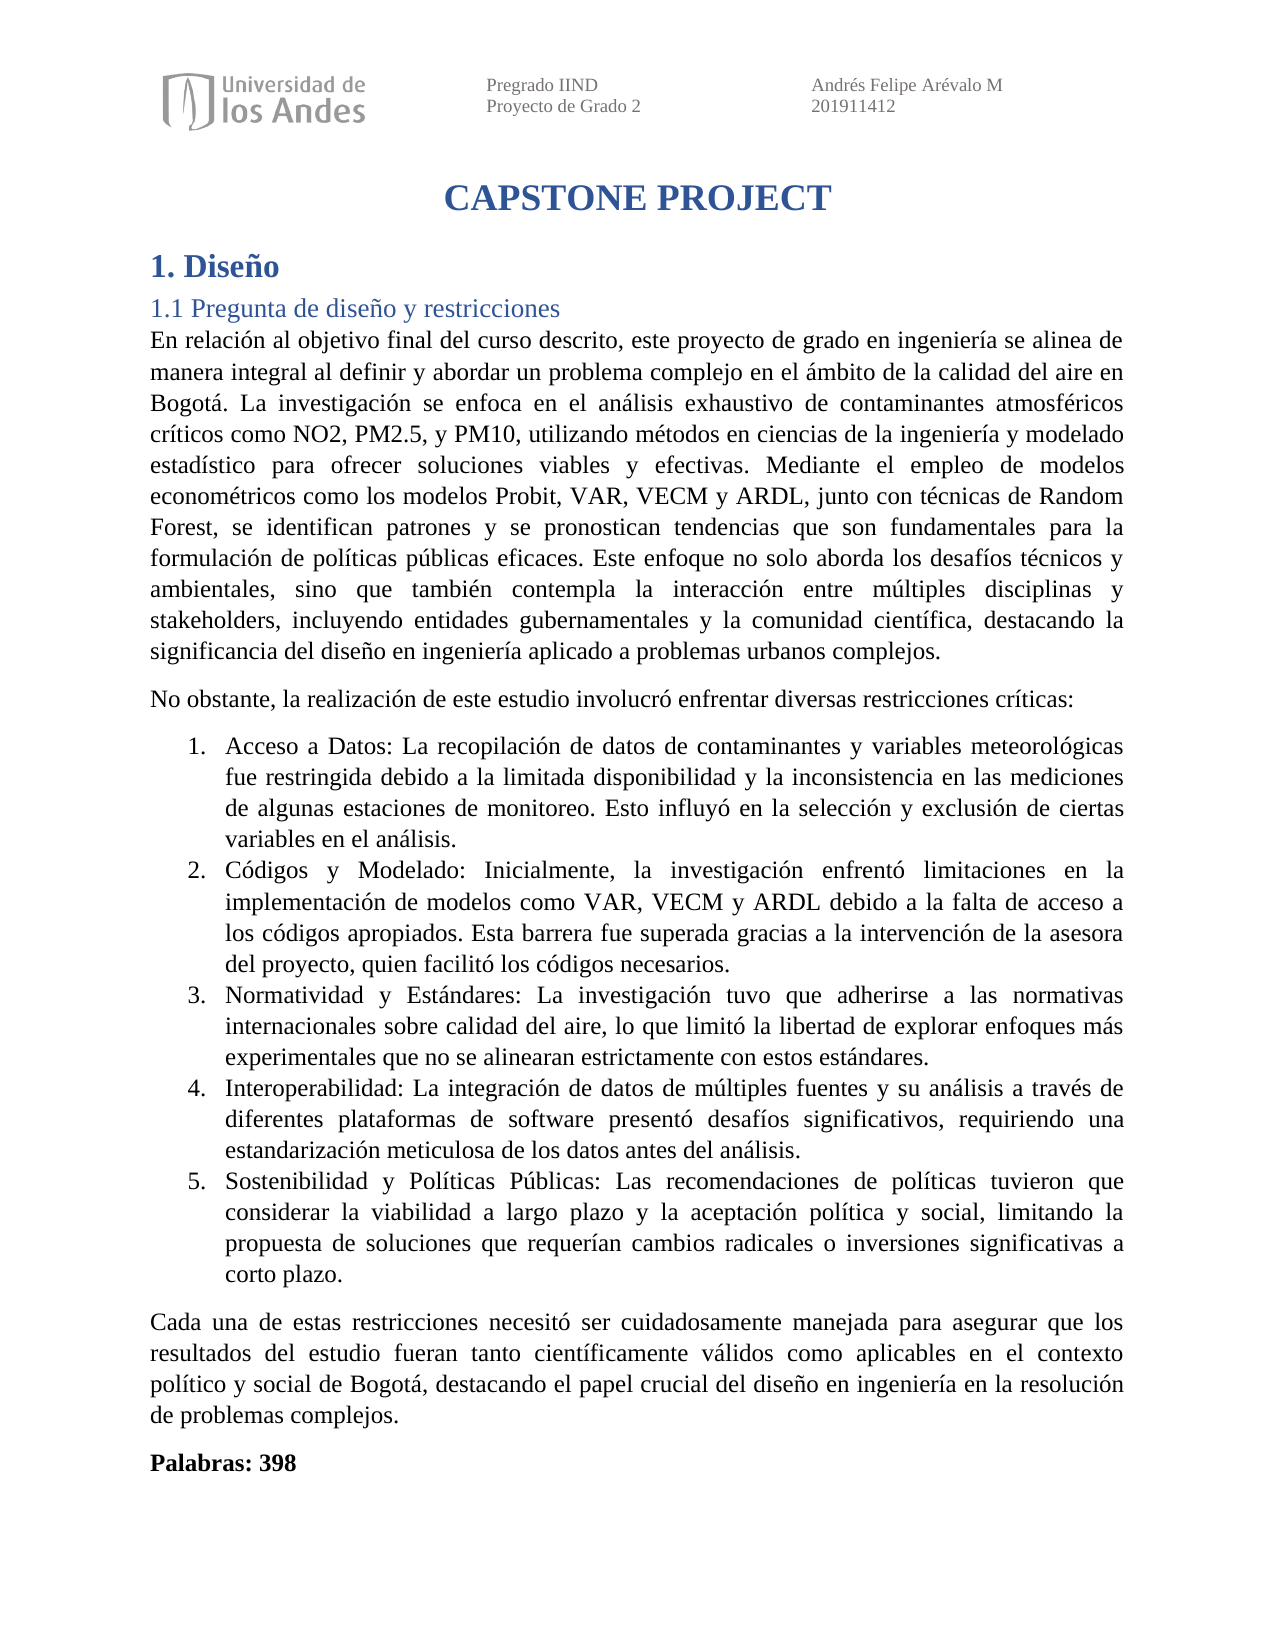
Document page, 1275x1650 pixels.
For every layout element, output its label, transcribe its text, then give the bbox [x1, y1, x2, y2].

text Cada una de estas restricciones necesitó ser cuidadosamente manejada para asegurar que los resultados del estudio fueran tanto científicamente válidos como aplicables en el contexto político y social de Bogotá, destacando el papel crucial del diseño en ingeniería en la resolución de problemas complejos. [150, 1307, 1125, 1429]
list Sostenibilidad y Políticas Públicas: Las recomendaciones de políticas tuvieron que considerar la viabilidad a largo plazo y la aceptación política y social, limitando la propuesta de soluciones que requerían cambios radicales o inversiones significativas a corto plazo. [187, 1166, 1125, 1288]
text No obstante, la realización de este estudio involucró enfrentar diversas restricciones críticas: [150, 684, 1125, 712]
list Interoperabilidad: La integración de datos de múltiples fuentes y su análisis a través de diferentes plataformas de software presentó desafíos significativos, requiriendo una estandarización meticulosa de los datos antes del análisis. [187, 1073, 1125, 1164]
list Acceso a Datos: La recopilación de datos de contaminantes y variables meteorológicas fue restringida debido a la limitada disponibilidad y la inconsistencia en las mediciones de algunas estaciones de monitoreo. Esto influyó en la selección y exclusión de ciertas variables en el análisis. [187, 731, 1125, 853]
picture [161, 73, 366, 131]
text En relación al objetivo final del curso descrito, este proyecto de grado en ingeniería se alinea de manera integral al definir y abordar un problema complejo en el ámbito de la calidad del aire en Bogotá. La investigación se enfoca en el análisis exhaustivo de contaminantes atmosféricos críticos como NO2, PM2.5, y PM10, utilizando métodos en ciencias de la ingeniería y modelado estadístico para ofrecer soluciones viables y efectivas. Mediante el empleo de modelos econométricos como los modelos Probit, VAR, VECM y ARDL, junto con técnicas de Random Forest, se identifican patrones y se pronostican tendencias que son fundamentales para la formulación de políticas públicas eficaces. Este enfoque no solo aborda los desafíos técnicos y ambientales, sino que también contempla la interacción entre múltiples disciplinas y stakeholders, incluyendo entidades gubernamentales y la comunidad científica, destacando la significancia del diseño en ingeniería aplicado a problemas urbanos complejos. [150, 326, 1125, 665]
text Palabras: 398 [150, 1448, 1125, 1476]
subtitle CAPSTONE PROJECT [150, 175, 1125, 218]
list Códigos y Modelado: Inicialmente, la investigación enfrentó limitaciones en la implementación de modelos como VAR, VECM y ARDL debido a la falta de acceso a los códigos apropiados. Esta barrera fue superada gracias a la intervención de la asesora del proyecto, quien facilitó los códigos necesarios. [187, 856, 1125, 977]
subtitle 1. Diseño [150, 247, 1125, 285]
list Normatividad y Estándares: La investigación tuvo que adherirse a las normativas internacionales sobre calidad del aire, lo que limitó la libertad de explorar enfoques más experimentales que no se alinearan estrictamente con estos estándares. [187, 980, 1125, 1071]
subtitle 1.1 Pregunta de diseño y restricciones [150, 292, 1125, 323]
